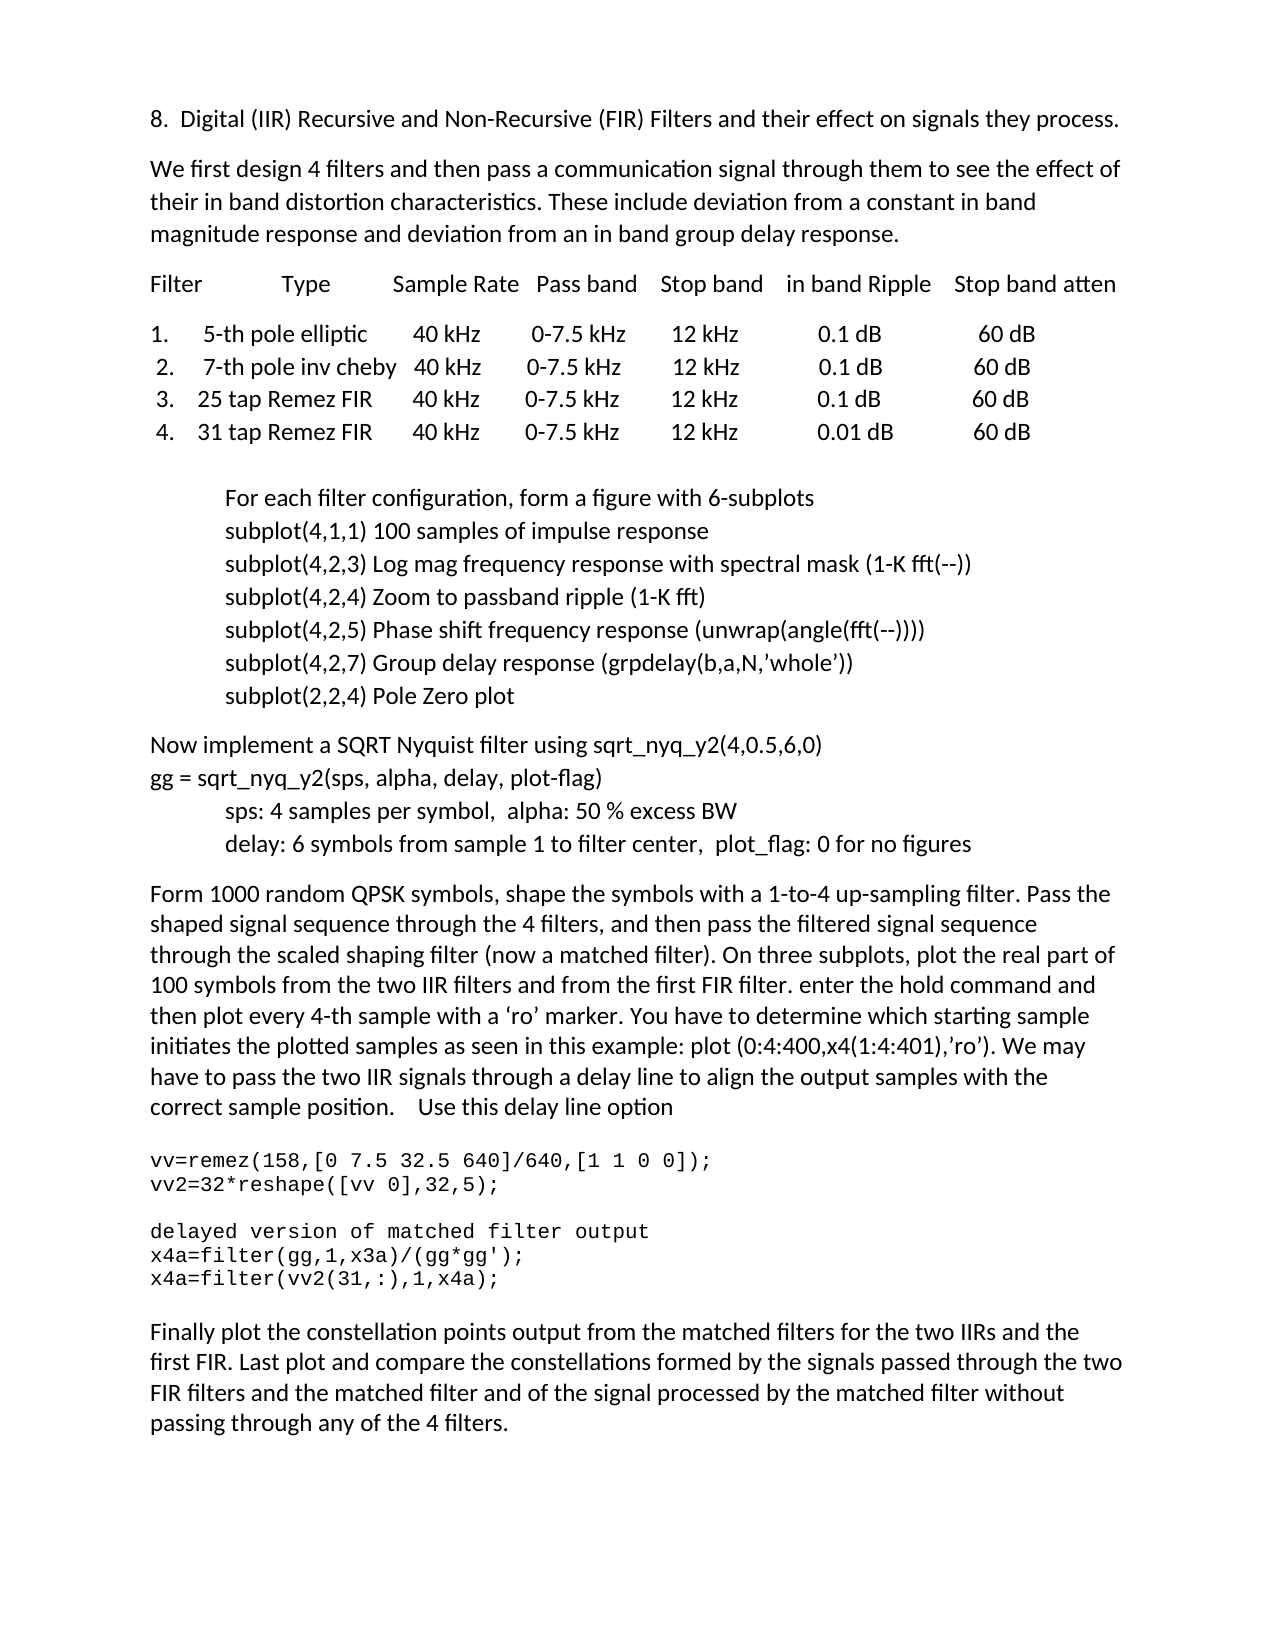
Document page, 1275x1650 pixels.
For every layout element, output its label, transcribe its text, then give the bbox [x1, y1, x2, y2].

text x4a=filter(gg,1,x3a)/(gg*gg'); [150, 1245, 1125, 1268]
text delayed version of matched filter output [150, 1221, 1125, 1245]
text 1. 5-th pole elliptic 40 kHz 0-7.5 kHz 12 kHz 0.1 dB 60 dB 2. 7-th pole inv cheby 40 kHz 0-7.5 kHz 12 kHz 0.1 dB 60 dB 3. 25 tap Remez FIR 40 kHz 0-7.5 kHz 12 kHz 0.1 dB 60 dB 4. 31 tap Remez FIR 40 kHz 0-7.5 kHz 12 kHz 0.01 dB 60 dB For each filter configuration, form a figure with 6-subplots subplot(4,1,1) 100 samples of impulse response subplot(4,2,3) Log mag frequency response with spectral mask (1-K fft(--)) subplot(4,2,4) Zoom to passband ripple (1-K fft) subplot(4,2,5) Phase shift frequency response (unwrap(angle(fft(--)))) subplot(4,2,7) Group delay response (grpdelay(b,a,N,’whole’)) subplot(2,2,4) Pole Zero plot [150, 318, 1125, 710]
text vv=remez(158,[0 7.5 32.5 640]/640,[1 1 0 0]); [150, 1150, 1125, 1174]
text 8. Digital (IIR) Recursive and Non-Recursive (FIR) Filters and their effect on signals they process. [150, 103, 1125, 134]
text Filter Type Sample Rate Pass band Stop band in band Ripple Stop band atten [150, 268, 1125, 299]
text vv2=32*reshape([vv 0],32,5); [150, 1174, 1125, 1197]
text Form 1000 random QPSK symbols, shape the symbols with a 1-to-4 up-sampling filter. Pass the shaped signal sequence through the 4 filters, and then pass the filtered signal sequence through the scaled shaping filter (now a matched filter). On three subplots, plot the real part of 100 symbols from the two IIR filters and from the first FIR filter. enter the hold command and then plot every 4-th sample with a ‘ro’ marker. You have to determine which starting sample initiates the plotted samples as seen in this example: plot (0:4:400,x4(1:4:401),’ro’). We may have to pass the two IIR signals through a delay line to align the output samples with the correct sample position. Use this delay line option [150, 878, 1125, 1122]
text Finally plot the constellation points output from the matched filters for the two IIRs and the first FIR. Last plot and compare the constellations formed by the signals passed through the two FIR filters and the matched filter and of the signal processed by the matched filter without passing through any of the 4 filters. [150, 1316, 1125, 1438]
text We first design 4 filters and then pass a communication signal through them to see the effect of their in band distortion characteristics. These include deviation from a constant in band magnitude response and deviation from an in band group delay response. [150, 153, 1125, 249]
text Now implement a SQRT Nyquist filter using sqrt_nyq_y2(4,0.5,6,0) gg = sqrt_nyq_y2(sps, alpha, delay, plot-flag) sps: 4 samples per symbol, alpha: 50 % excess BW delay: 6 symbols from sample 1 to filter center, plot_flag: 0 for no figures [150, 729, 1125, 859]
text x4a=filter(vv2(31,:),1,x4a); [150, 1268, 1125, 1292]
